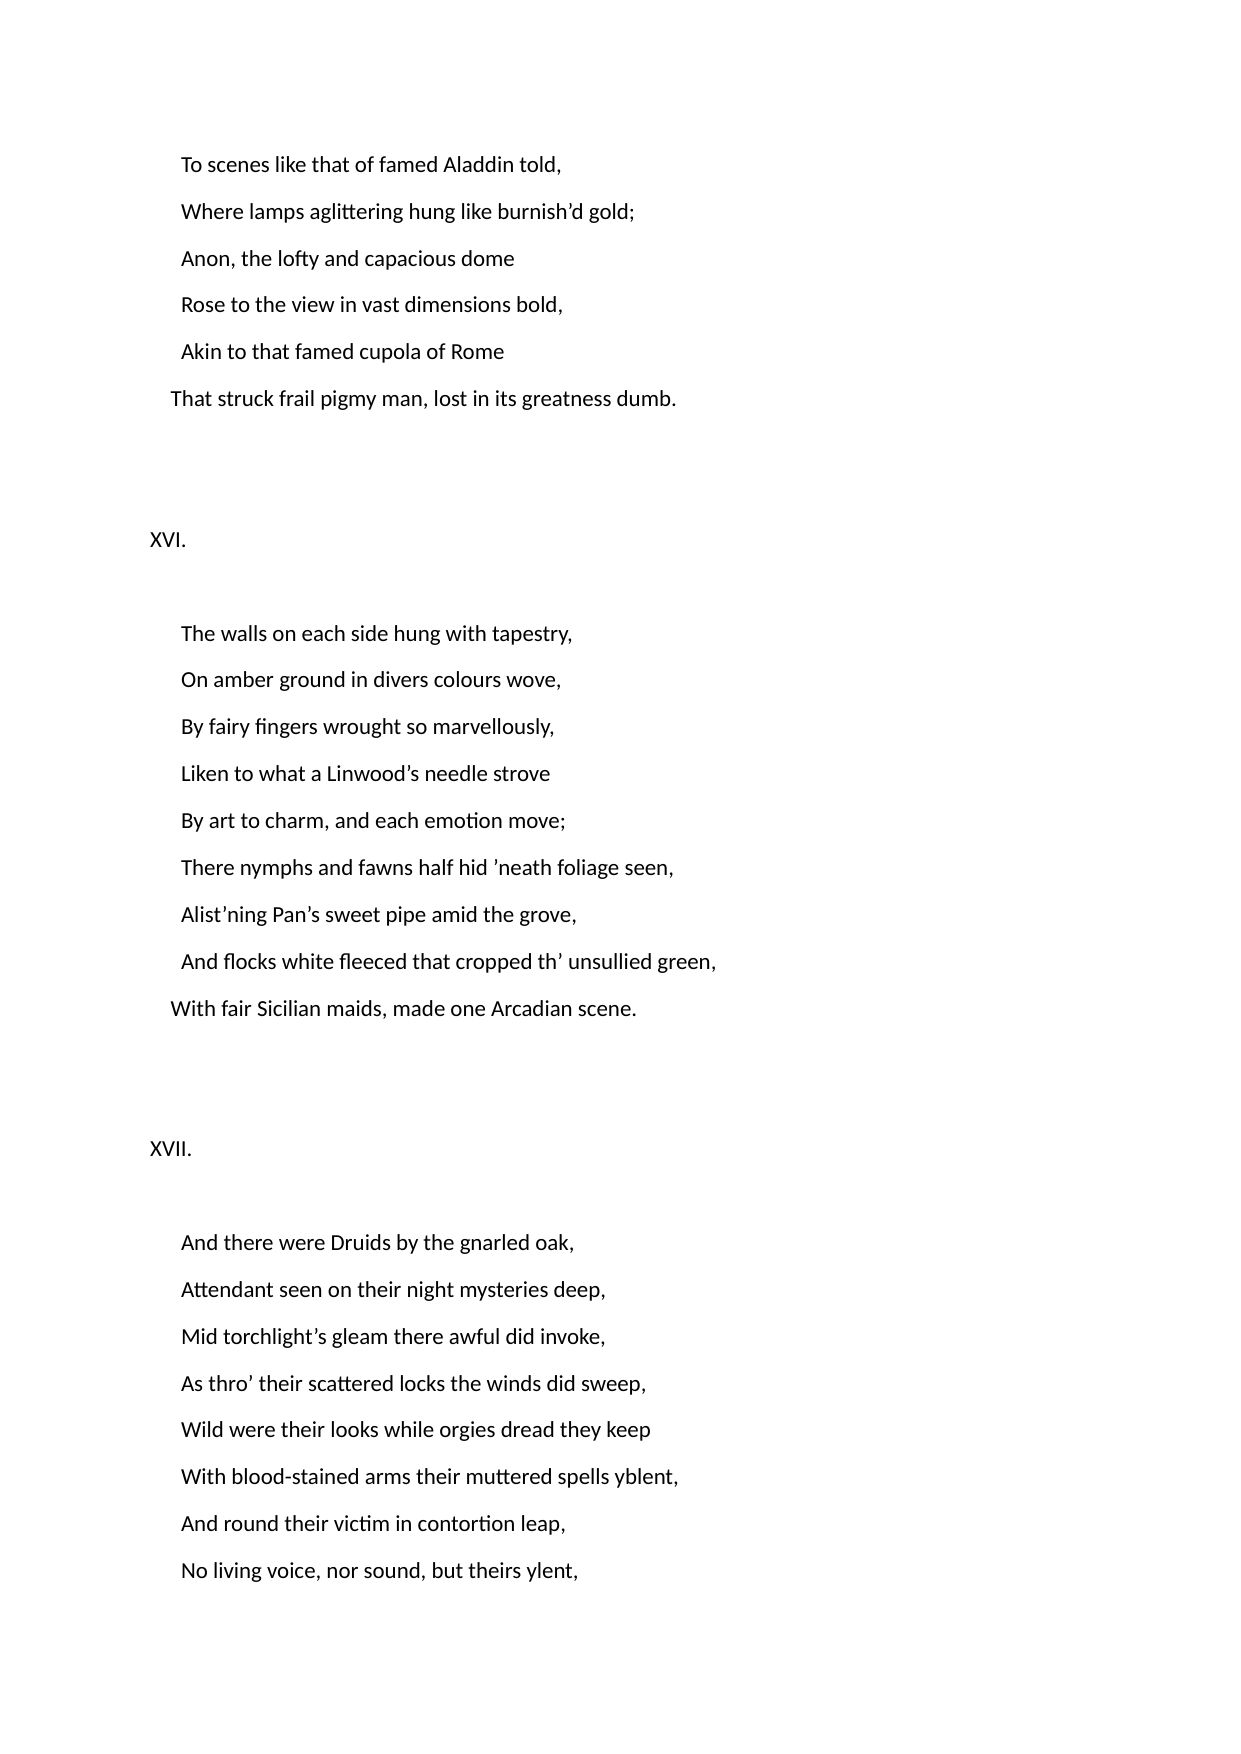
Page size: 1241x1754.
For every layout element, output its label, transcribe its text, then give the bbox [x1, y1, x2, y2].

text Anon, the lofty and capacious dome [150, 244, 1090, 272]
text And round their victim in contortion leap, [150, 1509, 1090, 1537]
text XVI. [150, 525, 1090, 553]
text Liken to what a Linwood’s needle strove [150, 759, 1090, 787]
text XVII. [150, 1134, 1090, 1162]
text By art to charm, and each emotion move; [150, 806, 1090, 834]
text On amber ground in divers colours wove, [150, 666, 1090, 694]
text To scenes like that of famed Aladdin told, [150, 150, 1090, 178]
text Wild were their looks while orgies dread they keep [150, 1416, 1090, 1444]
text With blood-stained arms their muttered spells yblent, [150, 1462, 1090, 1491]
text There nymphs and fawns half hid ’neath foliage seen, [150, 853, 1090, 881]
text No living voice, nor sound, but theirs ylent, [150, 1556, 1090, 1584]
text Alist’ning Pan’s sweet pipe amid the grove, [150, 900, 1090, 928]
text By fairy fingers wrought so marvellously, [150, 712, 1090, 741]
text Akin to that famed cupola of Rome [150, 337, 1090, 366]
text With fair Sicilian maids, made one Arcadian scene. [150, 994, 1090, 1022]
text Mid torchlight’s gleam there awful did invoke, [150, 1322, 1090, 1350]
text And flocks white fleeced that cropped th’ unsullied green, [150, 947, 1090, 975]
text As thro’ their scattered locks the winds did sweep, [150, 1369, 1090, 1397]
text Rose to the view in vast dimensions bold, [150, 291, 1090, 319]
text The walls on each side hung with tapestry, [150, 619, 1090, 647]
text Where lamps aglittering hung like burnish’d gold; [150, 197, 1090, 225]
text That struck frail pigmy man, lost in its greatness dumb. [150, 384, 1090, 412]
text And there were Druids by the gnarled oak, [150, 1228, 1090, 1256]
text Attendant seen on their night mysteries deep, [150, 1275, 1090, 1303]
